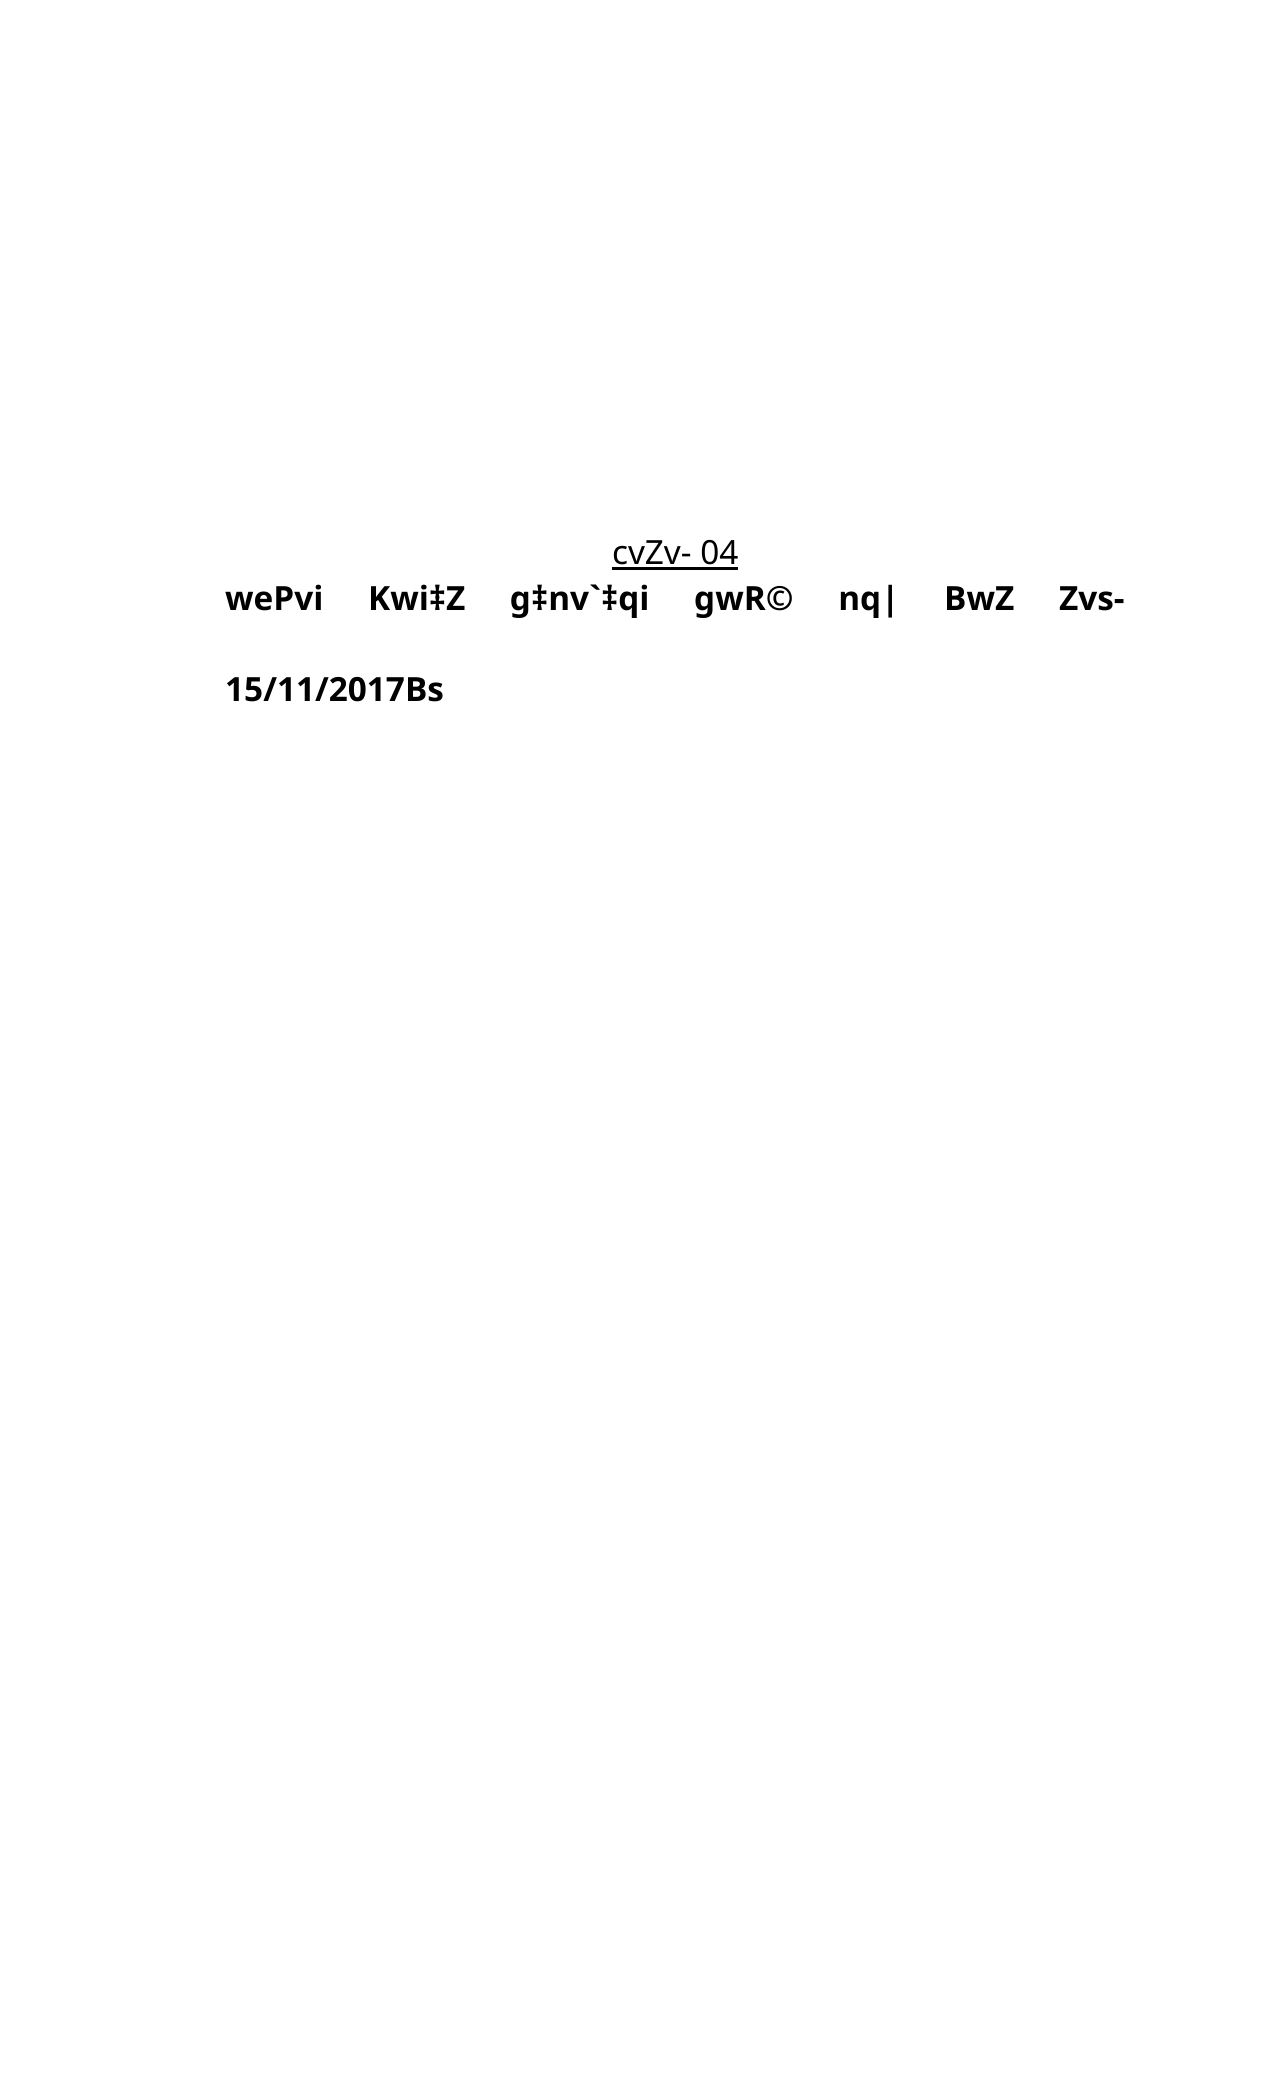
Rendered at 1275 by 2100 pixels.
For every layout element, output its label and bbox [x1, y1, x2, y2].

text [225, 574, 1125, 711]
